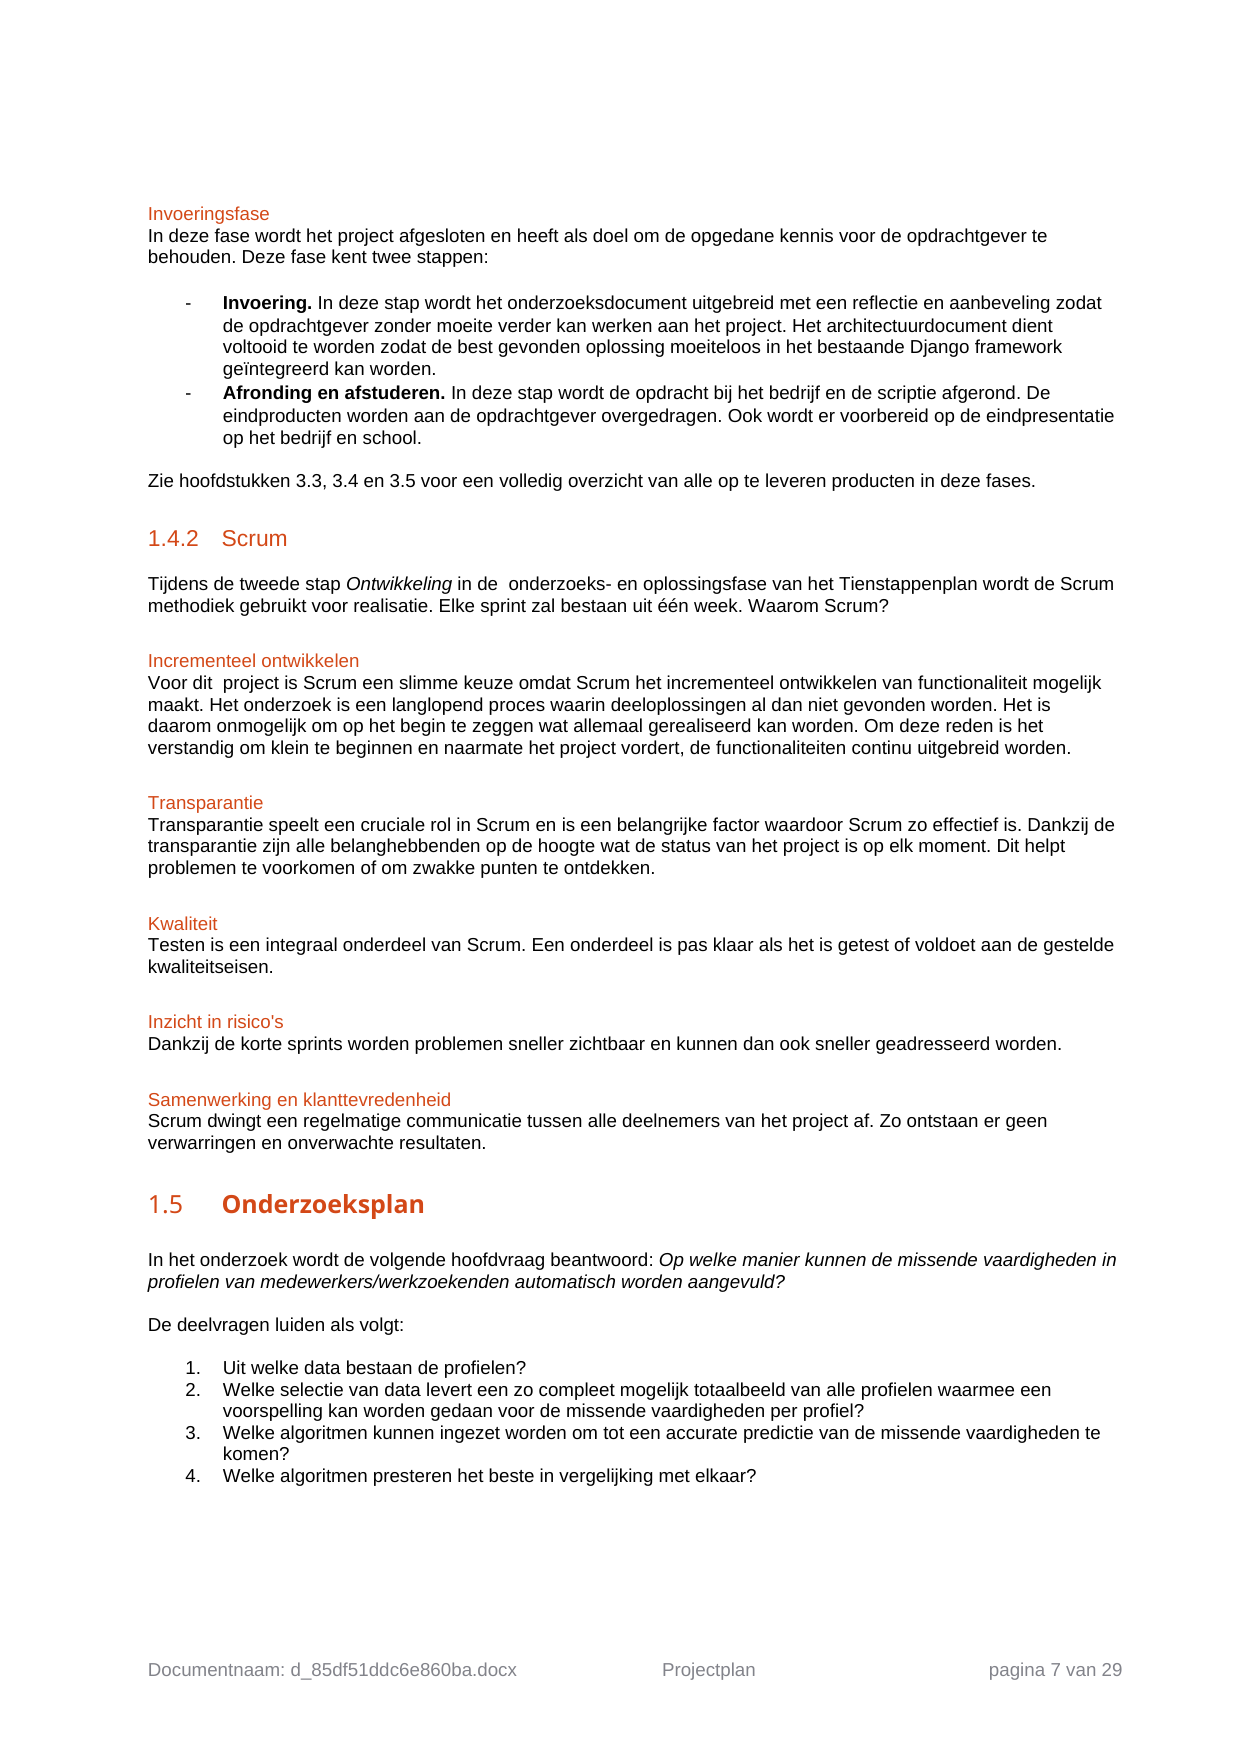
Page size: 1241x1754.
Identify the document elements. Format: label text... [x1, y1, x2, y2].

text Dankzij de korte sprints worden problemen sneller zichtbaar en kunnen dan ook sneller geadresseerd worden. [148, 1033, 1117, 1054]
text In deze fase wordt het project afgesloten en heeft als doel om de opgedane kennis voor de opdrachtgever te behouden. Deze fase kent twee stappen: [148, 224, 1117, 268]
text Tijdens de tweede stap Ontwikkeling in de onderzoeks- en oplossingsfase van het Tienstappenplan wordt de Scrum methodiek gebruikt voor realisatie. Elke sprint zal bestaan uit één week. Waarom Scrum? [148, 573, 1117, 616]
list Invoering. In deze stap wordt het onderzoeksdocument uitgebreid met een reflectie en aanbeveling zodat de opdrachtgever zonder moeite verder kan werken aan het project. Het architectuurdocument dient voltooid te worden zodat de best gevonden oplossing moeiteloos in het bestaande Django framework geïntegreerd kan worden. [185, 289, 1117, 379]
text De deelvragen luiden als volgt: [148, 1314, 1117, 1335]
text Scrum dwingt een regelmatige communicatie tussen alle deelnemers van het project af. Zo ontstaan er geen verwarringen en onverwachte resultaten. [148, 1110, 1117, 1153]
subtitle Incrementeel ontwikkelen [148, 650, 1117, 672]
text Voor dit project is Scrum een slimme keuze omdat Scrum het incrementeel ontwikkelen van functionaliteit mogelijk maakt. Het onderzoek is een langlopend proces waarin deeloplossingen al dan niet gevonden worden. Het is daarom onmogelijk om op het begin te zeggen wat allemaal gerealiseerd kan worden. Om deze reden is het verstandig om klein te beginnen en naarmate het project vordert, de functionaliteiten continu uitgebreid worden. [148, 672, 1117, 758]
subtitle Scrum [148, 525, 1117, 552]
text Testen is een integraal onderdeel van Scrum. Een onderdeel is pas klaar als het is getest of voldoet aan de gestelde kwaliteitseisen. [148, 934, 1117, 977]
subtitle Transparantie [148, 792, 1117, 814]
list Uit welke data bestaan de profielen? [185, 1357, 1117, 1378]
subtitle Onderzoeksplan [148, 1187, 1117, 1221]
list Afronding en afstuderen. In deze stap wordt de opdracht bij het bedrijf en de scriptie afgerond. De eindproducten worden aan de opdrachtgever overgedragen. Ook wordt er voorbereid op de eindpresentatie op het bedrijf en school. [185, 379, 1117, 448]
subtitle Inzicht in risico's [148, 1011, 1117, 1033]
subtitle Samenwerking en klanttevredenheid [148, 1088, 1117, 1110]
list Welke algoritmen kunnen ingezet worden om tot een accurate predictie van de missende vaardigheden te komen? [185, 1422, 1117, 1465]
subtitle Invoeringsfase [148, 203, 1117, 224]
list Welke selectie van data levert een zo compleet mogelijk totaalbeeld van alle profielen waarmee een voorspelling kan worden gedaan voor de missende vaardigheden per profiel? [185, 1378, 1117, 1422]
text Transparantie speelt een cruciale rol in Scrum en is een belangrijke factor waardoor Scrum zo effectief is. Dankzij de transparantie zijn alle belanghebbenden op de hoogte wat de status van het project is op elk moment. Dit helpt problemen te voorkomen of om zwakke punten te ontdekken. [148, 814, 1117, 878]
list Welke algoritmen presteren het beste in vergelijking met elkaar? [185, 1465, 1117, 1486]
text Zie hoofdstukken 3.3, 3.4 en 3.5 voor een volledig overzicht van alle op te leveren producten in deze fases. [148, 469, 1117, 491]
text In het onderzoek wordt de volgende hoofdvraag beantwoord: Op welke manier kunnen de missende vaardigheden in profielen van medewerkers/werkzoekenden automatisch worden aangevuld? [148, 1249, 1117, 1292]
subtitle Kwaliteit [148, 912, 1117, 934]
